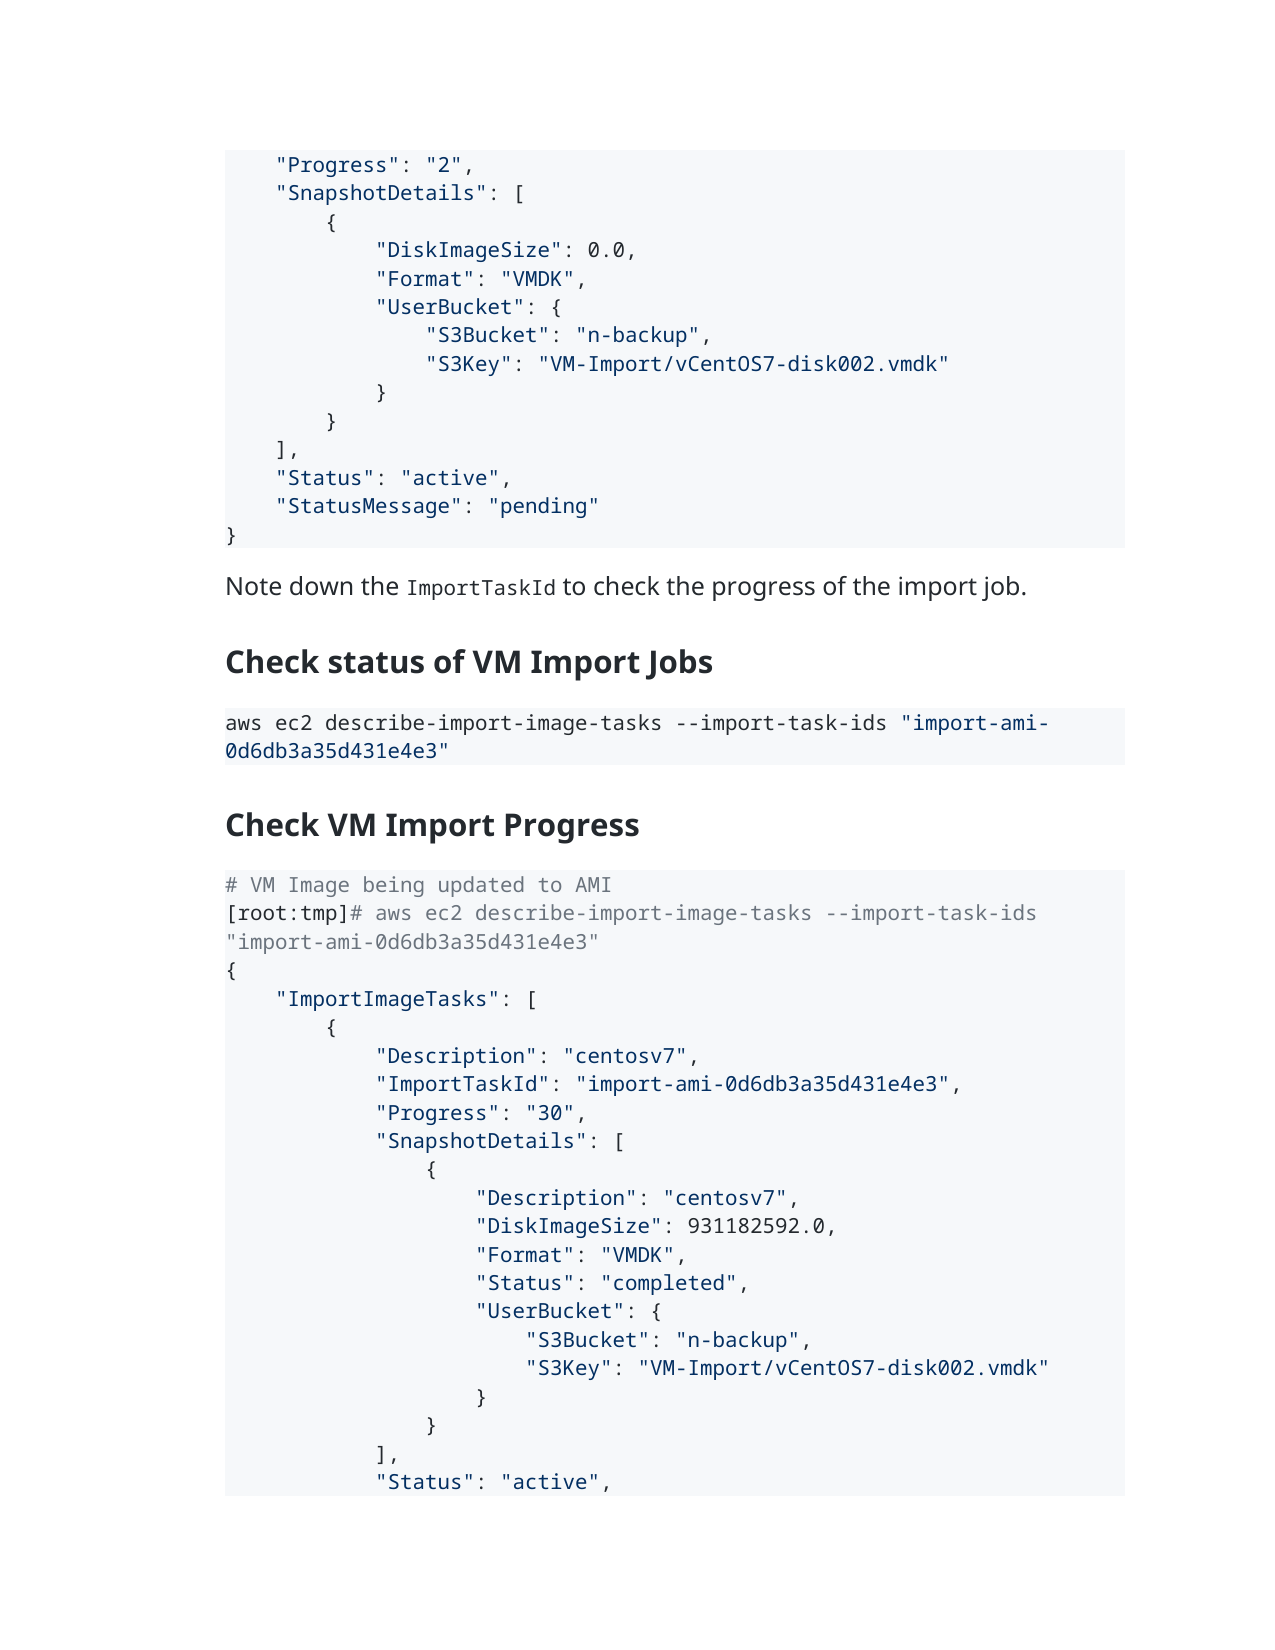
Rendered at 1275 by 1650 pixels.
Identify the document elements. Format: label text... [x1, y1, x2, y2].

text aws ec2 describe-import-image-tasks --import-task-ids "import-ami-0d6db3a35d431e4e3" [225, 708, 1125, 765]
text "S3Key": "VM-Import/vCentOS7-disk002.vmdk" [225, 349, 1125, 377]
text "Status": "completed", [225, 1268, 1125, 1297]
text } [225, 1410, 1125, 1439]
text "Description": "centosv7", [225, 1183, 1125, 1211]
text { [225, 207, 1125, 235]
text ], [225, 1439, 1125, 1467]
text "UserBucket": { [225, 1297, 1125, 1325]
text "StatusMessage": "pending" [225, 491, 1125, 520]
text Check VM Import Progress [225, 802, 1125, 845]
text "UserBucket": { [225, 292, 1125, 321]
text "ImportTaskId": "import-ami-0d6db3a35d431e4e3", [225, 1069, 1125, 1098]
text Note down the ImportTaskId to check the progress of the import job. [225, 569, 1125, 603]
text [root:tmp]# aws ec2 describe-import-image-tasks --import-task-ids "import-ami-0d6db3a35d431e4e3" [225, 898, 1125, 955]
text "Description": "centosv7", [225, 1041, 1125, 1069]
text "Format": "VMDK", [225, 264, 1125, 292]
text { [225, 1012, 1125, 1041]
text # VM Image being updated to AMI [225, 870, 1125, 898]
text } [225, 520, 1125, 548]
text "Progress": "2", [225, 150, 1125, 178]
text "S3Key": "VM-Import/vCentOS7-disk002.vmdk" [225, 1353, 1125, 1382]
text "ImportImageTasks": [ [225, 984, 1125, 1012]
text { [225, 955, 1125, 984]
text ], [225, 434, 1125, 463]
text "Format": "VMDK", [225, 1240, 1125, 1268]
text "Status": "active", [225, 463, 1125, 491]
text "SnapshotDetails": [ [225, 1126, 1125, 1154]
text "DiskImageSize": 0.0, [225, 235, 1125, 264]
text "S3Bucket": "n-backup", [225, 1325, 1125, 1353]
text "DiskImageSize": 931182592.0, [225, 1211, 1125, 1240]
text } [225, 1382, 1125, 1410]
text "S3Bucket": "n-backup", [225, 321, 1125, 349]
text Check status of VM Import Jobs [225, 641, 1125, 683]
text } [225, 406, 1125, 434]
text "Status": "active", [225, 1467, 1125, 1496]
text "Progress": "30", [225, 1098, 1125, 1126]
text "SnapshotDetails": [ [225, 178, 1125, 207]
text } [225, 377, 1125, 406]
text { [225, 1154, 1125, 1183]
